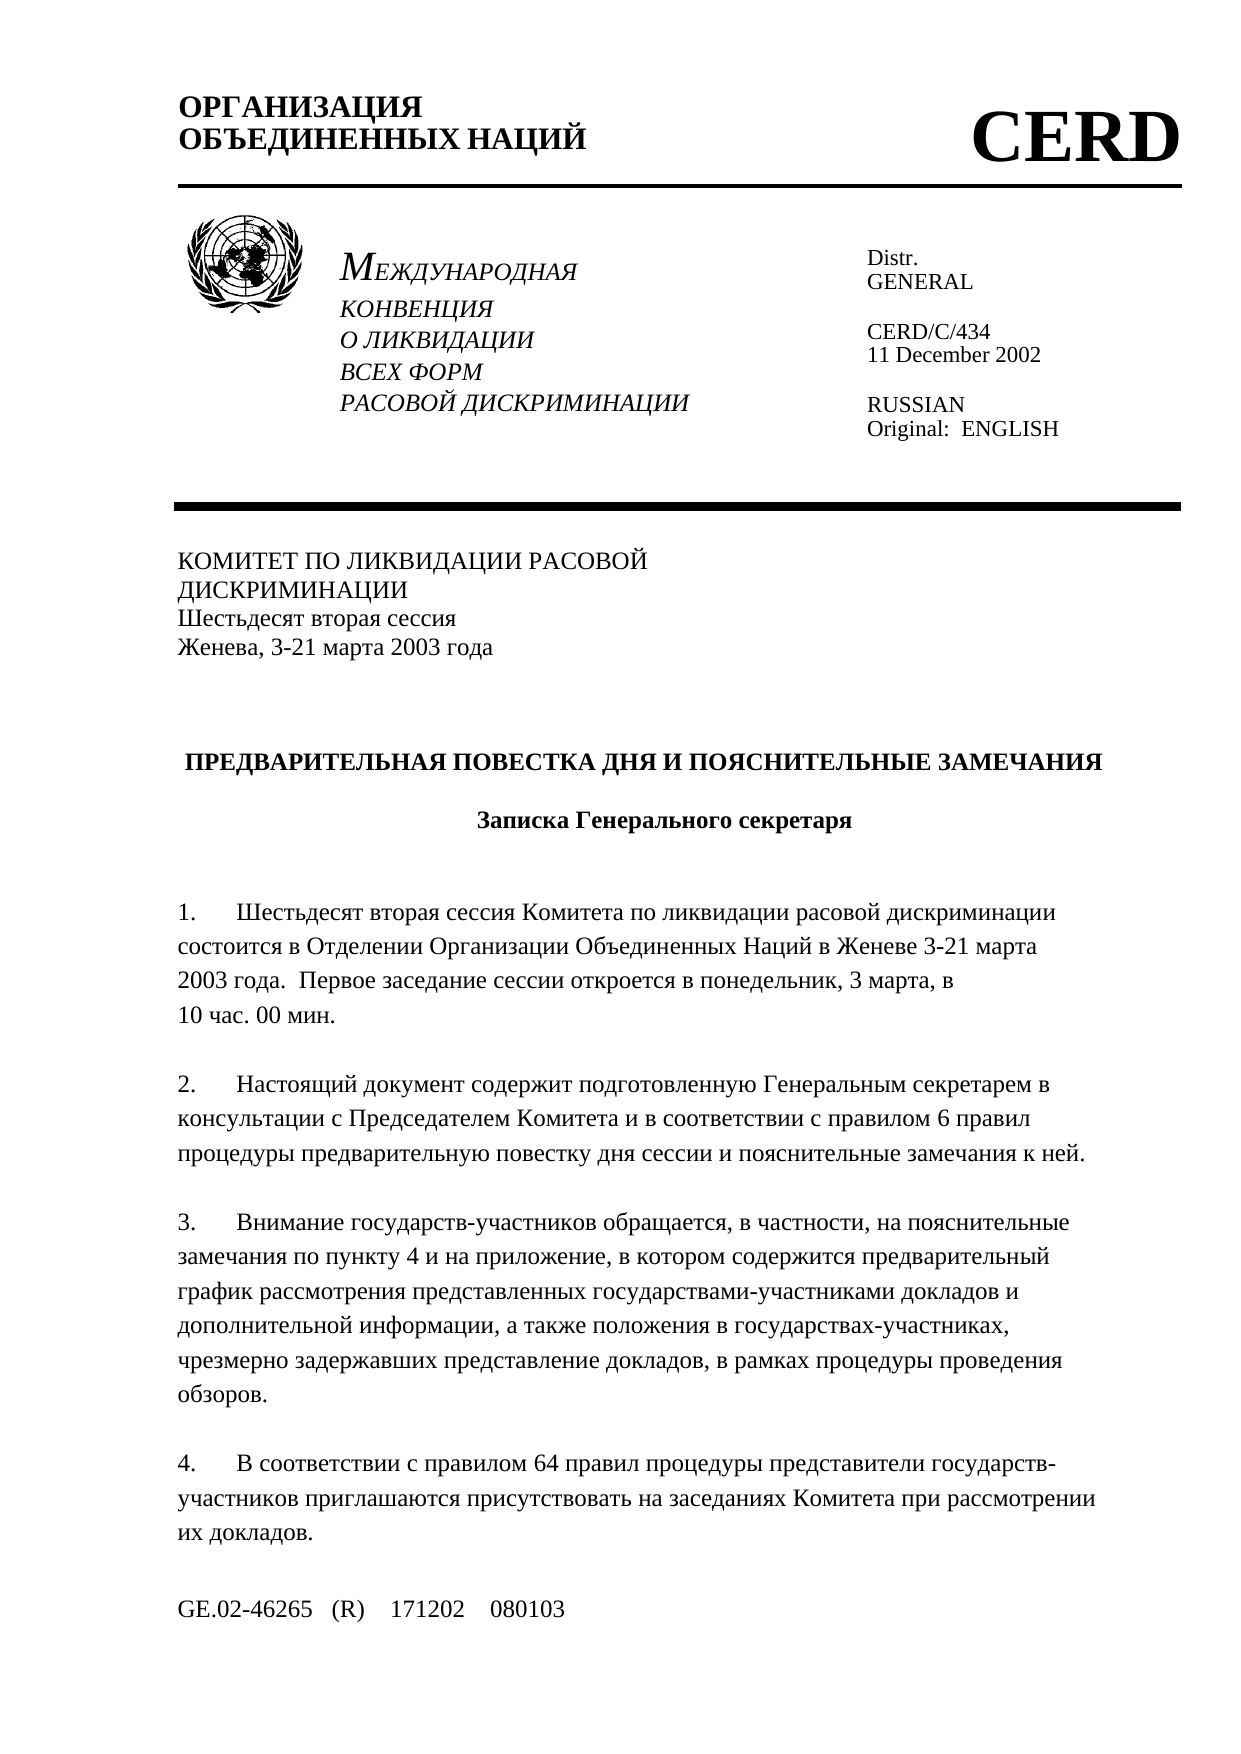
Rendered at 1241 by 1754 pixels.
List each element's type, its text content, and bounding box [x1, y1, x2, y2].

table_header МЕЖДУНАРОДНАЯ КОНВЕНЦИЯ О ЛИКВИДАЦИИ ВСЕХ ФОРМ РАСОВОЙ ДИСКРИМИНАЦИИ [337, 212, 864, 502]
table_header ОРГАНИЗАЦИЯ ОБЪЕДИНЕННЫХ НАЦИЙ [178, 91, 718, 183]
text ПРЕДВАРИТЕЛЬНАЯ ПОВЕСТКА ДНЯ И ПОЯСНИТЕЛЬНЫЕ ЗАМЕЧАНИЯ [177, 747, 1110, 776]
table_header CERD [718, 91, 1182, 183]
subtitle Записка Генерального секретаря [177, 805, 1152, 833]
text 1. Шестьдесят вторая сессия Комитета по ликвидации расовой дискриминации состоится в Отделении Организации Объединенных Наций в Женеве 3-21 марта 2003 года. Первое заседание сессии откроется в понедельник, 3 марта, в 10 час. 00 мин. [177, 897, 1110, 1029]
text Женева, 3-21 марта 2003 года [177, 632, 1110, 661]
text Шестьдесят вторая сессия [177, 603, 1110, 632]
table_header 1 [174, 212, 337, 502]
text 4. В соответствии с правилом 64 правил процедуры представители государств-участников приглашаются присутствовать на заседаниях Комитета при рассмотрении их докладов. [177, 1448, 1110, 1546]
text 3. Внимание государств-участников обращается, в частности, на пояснительные замечания по пункту 4 и на приложение, в котором содержится предварительный график рассмотрения представленных государствами-участниками докладов и дополнительной информации, а также положения в государствах-участниках, чрезмерно задержавших представление докладов, в рамках процедуры проведения обзоров. [177, 1207, 1110, 1408]
text 2. Настоящий документ содержит подготовленную Генеральным секретарем в консультации с Председателем Комитета и в соответствии с правилом 6 правил процедуры предварительную повестку дня сессии и пояснительные замечания к ней. [177, 1069, 1110, 1167]
text ДИСКРИМИНАЦИИ [177, 575, 1110, 603]
table_header Distr. CERD/C/434 11 December 2002 RUSSIAN Original: [864, 212, 1181, 502]
picture [180, 212, 309, 317]
text КОМИТЕТ ПО ЛИКВИДАЦИИ РАСОВОЙ [177, 546, 1110, 575]
